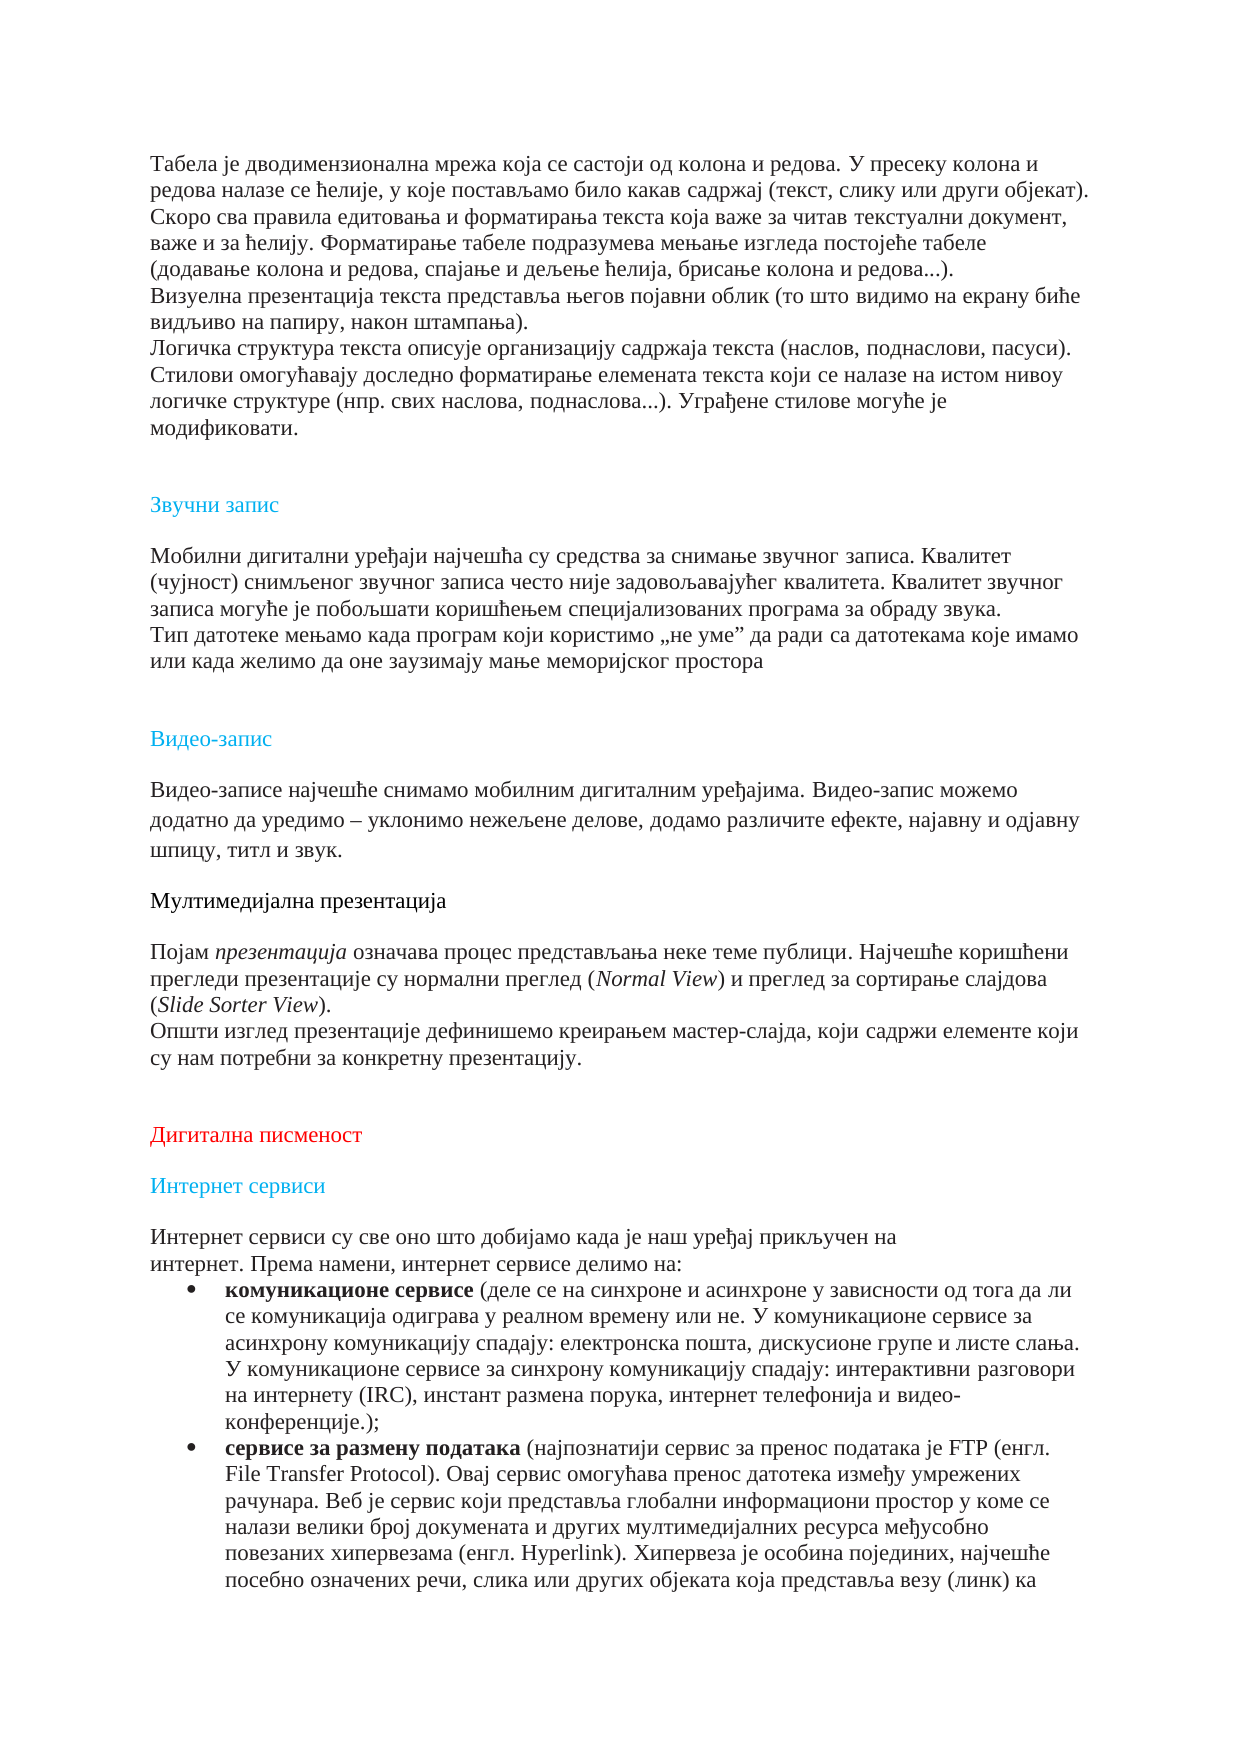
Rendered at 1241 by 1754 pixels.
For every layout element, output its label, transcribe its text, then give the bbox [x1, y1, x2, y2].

text Визуелна презентација текста представља његов појавни облик (то што видимо на екрану биће видљиво на папиру, након штампања). [150, 282, 1090, 334]
text Видео-запис [150, 725, 1090, 751]
text Интернет сервиси [150, 1172, 1090, 1198]
text Општи изглед презентације дефинишемо креирањем мастер-слајда, који садржи елементе који су нам потребни за конкретну презентацију. [150, 1017, 1090, 1070]
text Интернет сервиси су све оно што добијамо када је наш уређај прикључен на интернет. Према намени, интернет сервисе делимо на: [150, 1223, 1090, 1276]
text Мобилни дигитални уређаји најчешћа су средства за снимање звучног записа. Квалитет (чујност) снимљеног звучног записа често није задовољавајућег квалитета. Квалитет звучног записа могуће је побољшати коришћењем специјализованих програма за обраду звука. [150, 542, 1090, 621]
text Појам презентација означава процес представљања неке теме публици. Најчешће коришћени прегледи презентације су нормални преглед (Normal View) и преглед за сортирање слајдова (Slide Sorter View). [150, 938, 1090, 1017]
text Дигитална писменост [150, 1121, 1090, 1147]
text Звучни запис [150, 491, 1090, 517]
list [187, 1434, 1090, 1592]
text Табела је дводимензионална мрежа која се састоји од колона и редова. У пресеку колона и редова налазе се ћелије, у које постављамо било какав садржај (текст, слику или други објекат). Скоро сва правила едитовања и форматирања текста која важе за читав текстуални документ, важе и за ћелију. Форматирање табеле подразумева мењање изгледа постојеће табеле (додавање колона и редова, спајање и дељење ћелија, брисање колона и редова...). [150, 150, 1090, 282]
text Логичка структура текста описује организацију садржаја текста (наслов, поднаслови, пасуси). [150, 334, 1090, 361]
list комуникационе сервисе (деле се на синхроне и асинхроне у зависности од тога да ли се комуникација одиграва у реалном времену или не. У комуникационе сервисе за асинхрону комуникацију спадају: електронска пошта, дискусионе групе и листе слања. У комуникационе сервисе за синхрону комуникацију спадају: интерактивни разговори на интернету (IRC), инстант размена порука, интернет телефонија и видео-конференције.); [187, 1276, 1090, 1434]
text Мултимедијална презентација [150, 887, 1090, 914]
text Видео-записе најчешће снимамо мобилним дигиталним уређајима. Видео-запис можемо додатно да уредимо – уклонимо нежељене делове, додамо различите ефекте, најавну и одјавну шпицу, титл и звук. [150, 776, 1090, 863]
text Тип датотеке мењамо када програм који користимо „не уме” да ради са датотекама које имамо или када желимо да оне заузимају мање меморијског простора [150, 621, 1090, 674]
text Стилови омогућавају доследно форматирање елемената текста који се налазе на истом нивоу логичке структуре (нпр. свих наслова, поднаслова...). Уграђене стилове могуће је модификовати. [150, 361, 1090, 440]
